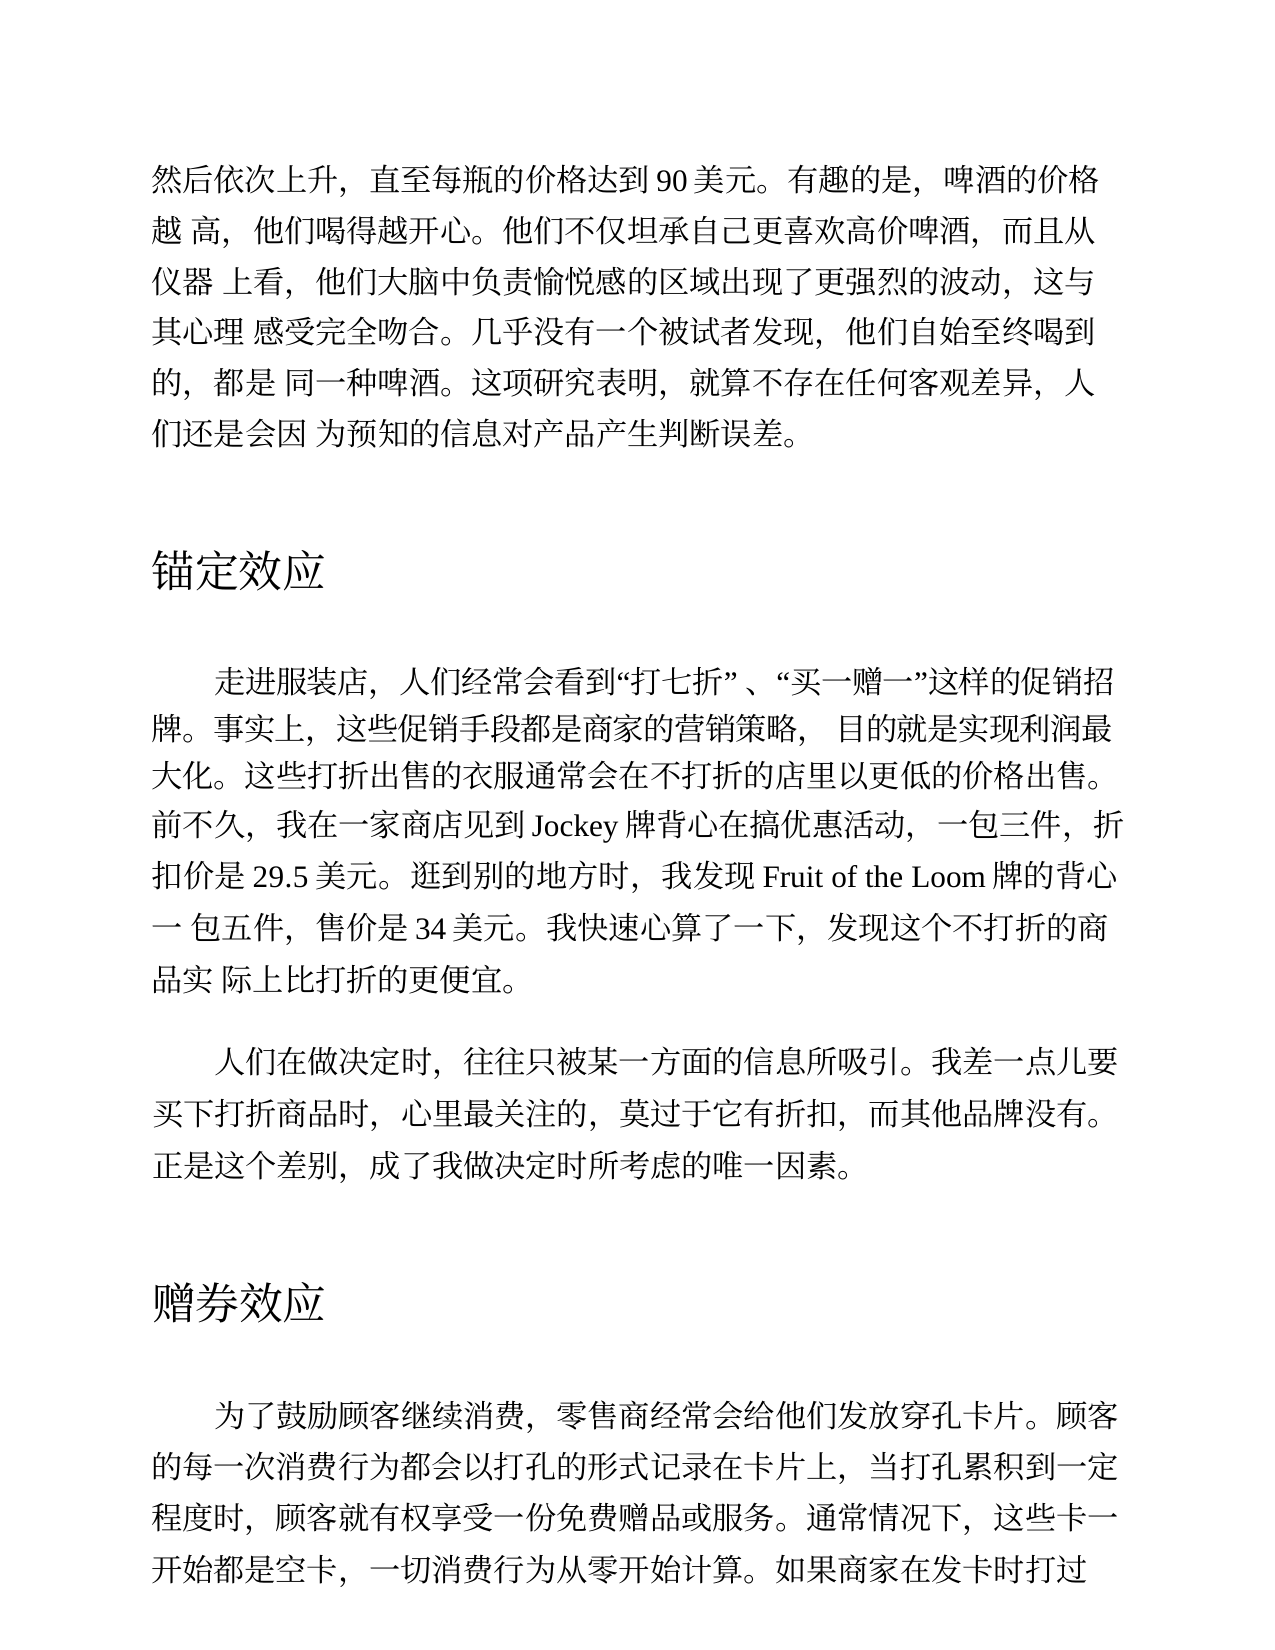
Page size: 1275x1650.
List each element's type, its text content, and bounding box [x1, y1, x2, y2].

text 人们在做决定时，往往只被某一方面的信息所吸引。我差一点儿要 买下打折商品时，心里最关注的，莫过于它有折扣，而其他品牌没有。 正是这个差别，成了我做决定时所考虑的唯一因素。 [152, 1038, 1119, 1186]
text 前不久，我在一家商店见到Jockey牌背心在搞优惠活动，一包三件，折 扣价是29.5美元。逛到别的地方时，我发现Fruit of the Loom牌的背心一 包五件，售价是34美元。我快速心算了一下，发现这个不打折的商品实 际上比打折的更便宜。 [151, 800, 1124, 1000]
text 走进服装店，人们经常会看到“打七折” 、“买一赠一”这样的促销招 牌。事实上，这些促销手段都是商家的营销策略， 目的就是实现利润最 大化。这些打折出售的衣服通常会在不打折的店里以更低的价格出售。 [151, 657, 1119, 796]
text 锚定效应 [152, 541, 1124, 599]
text 赠券效应 [152, 1274, 1124, 1331]
text 然后依次上升，直至每瓶的价格达到90美元。有趣的是，啤酒的价格越 高，他们喝得越开心。他们不仅坦承自己更喜欢高价啤酒，而且从仪器 上看，他们大脑中负责愉悦感的区域出现了更强烈的波动，这与其心理 感受完全吻合。几乎没有一个被试者发现，他们自始至终喝到的，都是 同一种啤酒。这项研究表明，就算不存在任何客观差异，人们还是会因 为预知的信息对产品产生判断误差。 [151, 156, 1119, 454]
text 为了鼓励顾客继续消费，零售商经常会给他们发放穿孔卡片。顾客 的每一次消费行为都会以打孔的形式记录在卡片上，当打孔累积到一定 程度时，顾客就有权享受一份免费赠品或服务。通常情况下，这些卡一 开始都是空卡，一切消费行为从零开始计算。如果商家在发卡时打过 [151, 1392, 1119, 1590]
